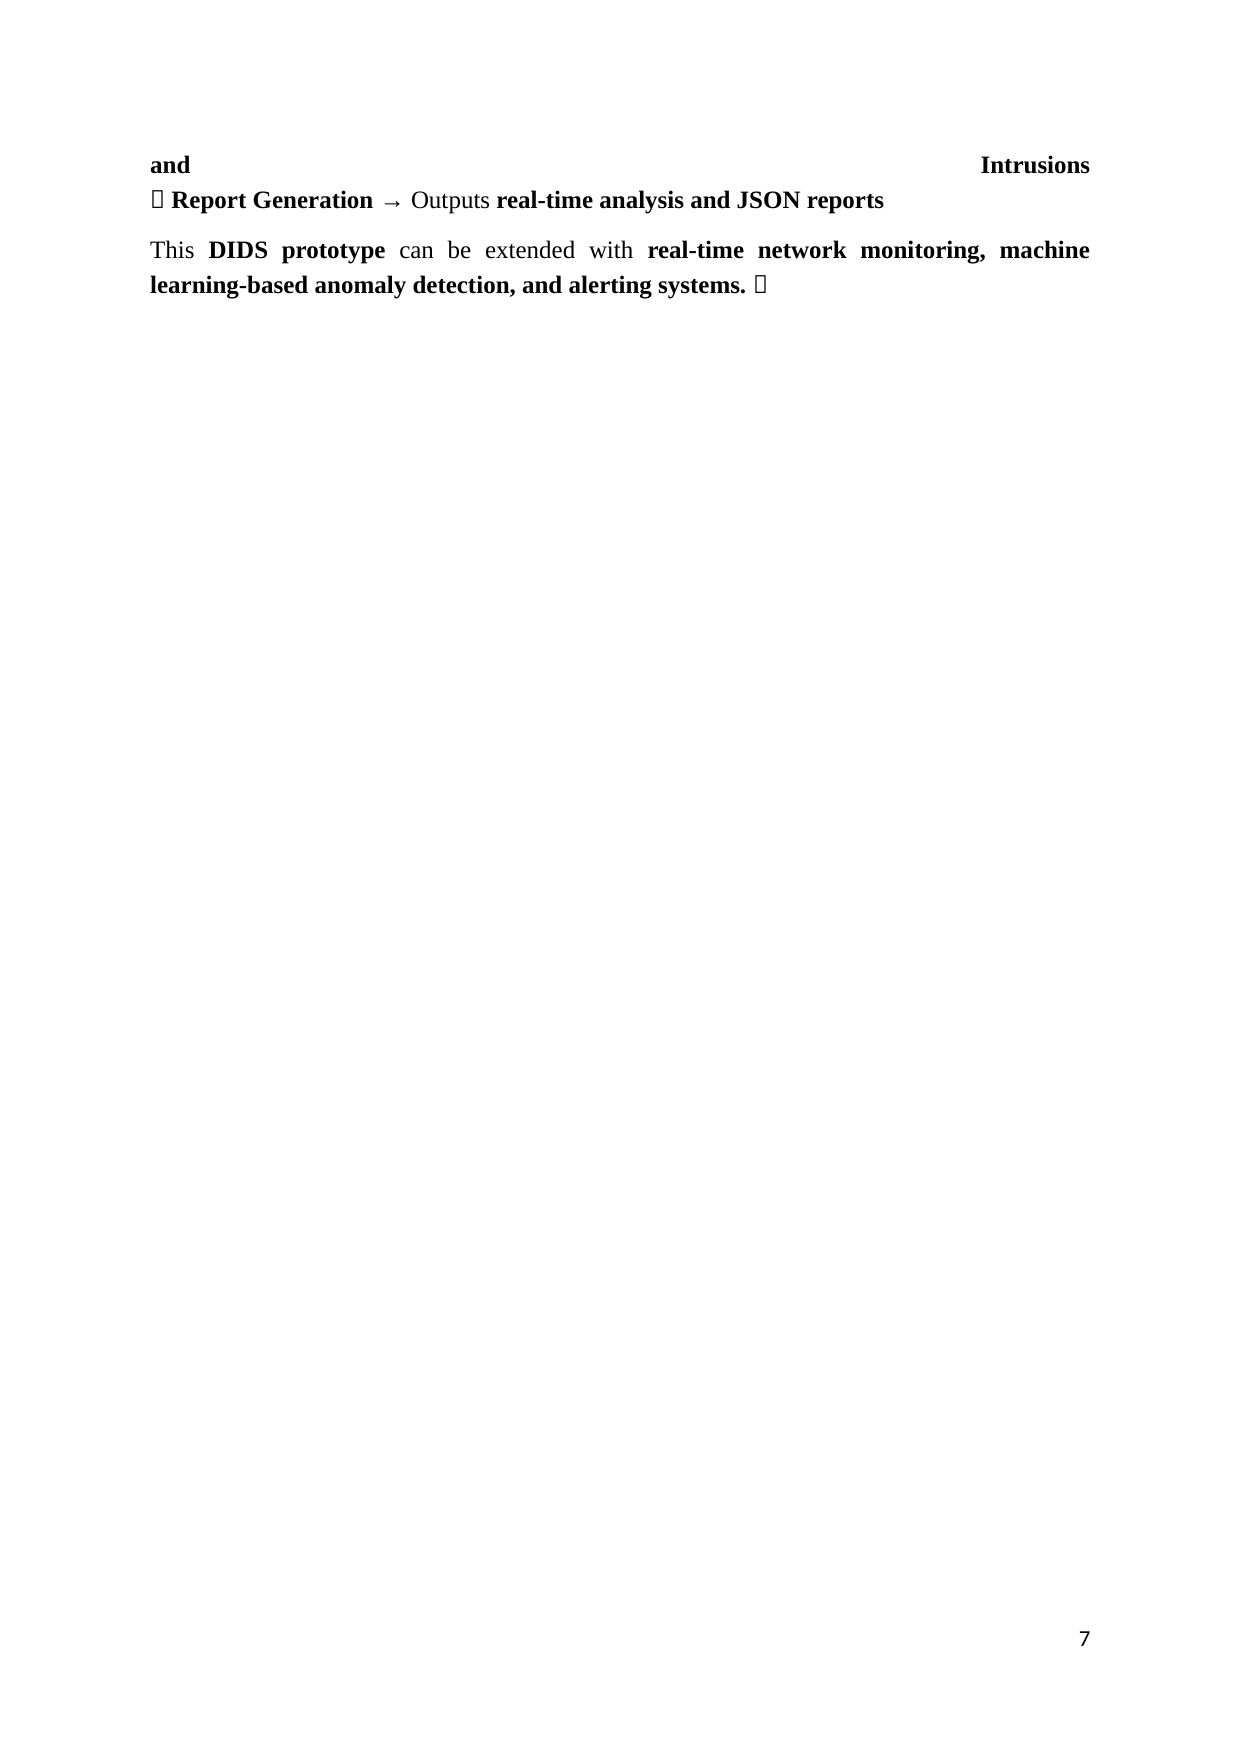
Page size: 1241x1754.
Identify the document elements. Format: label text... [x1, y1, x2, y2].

text This DIDS prototype can be extended with real-time network monitoring, machine learning-based anomaly detection, and alerting systems. 🚀 [150, 235, 1090, 300]
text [150, 150, 1090, 216]
